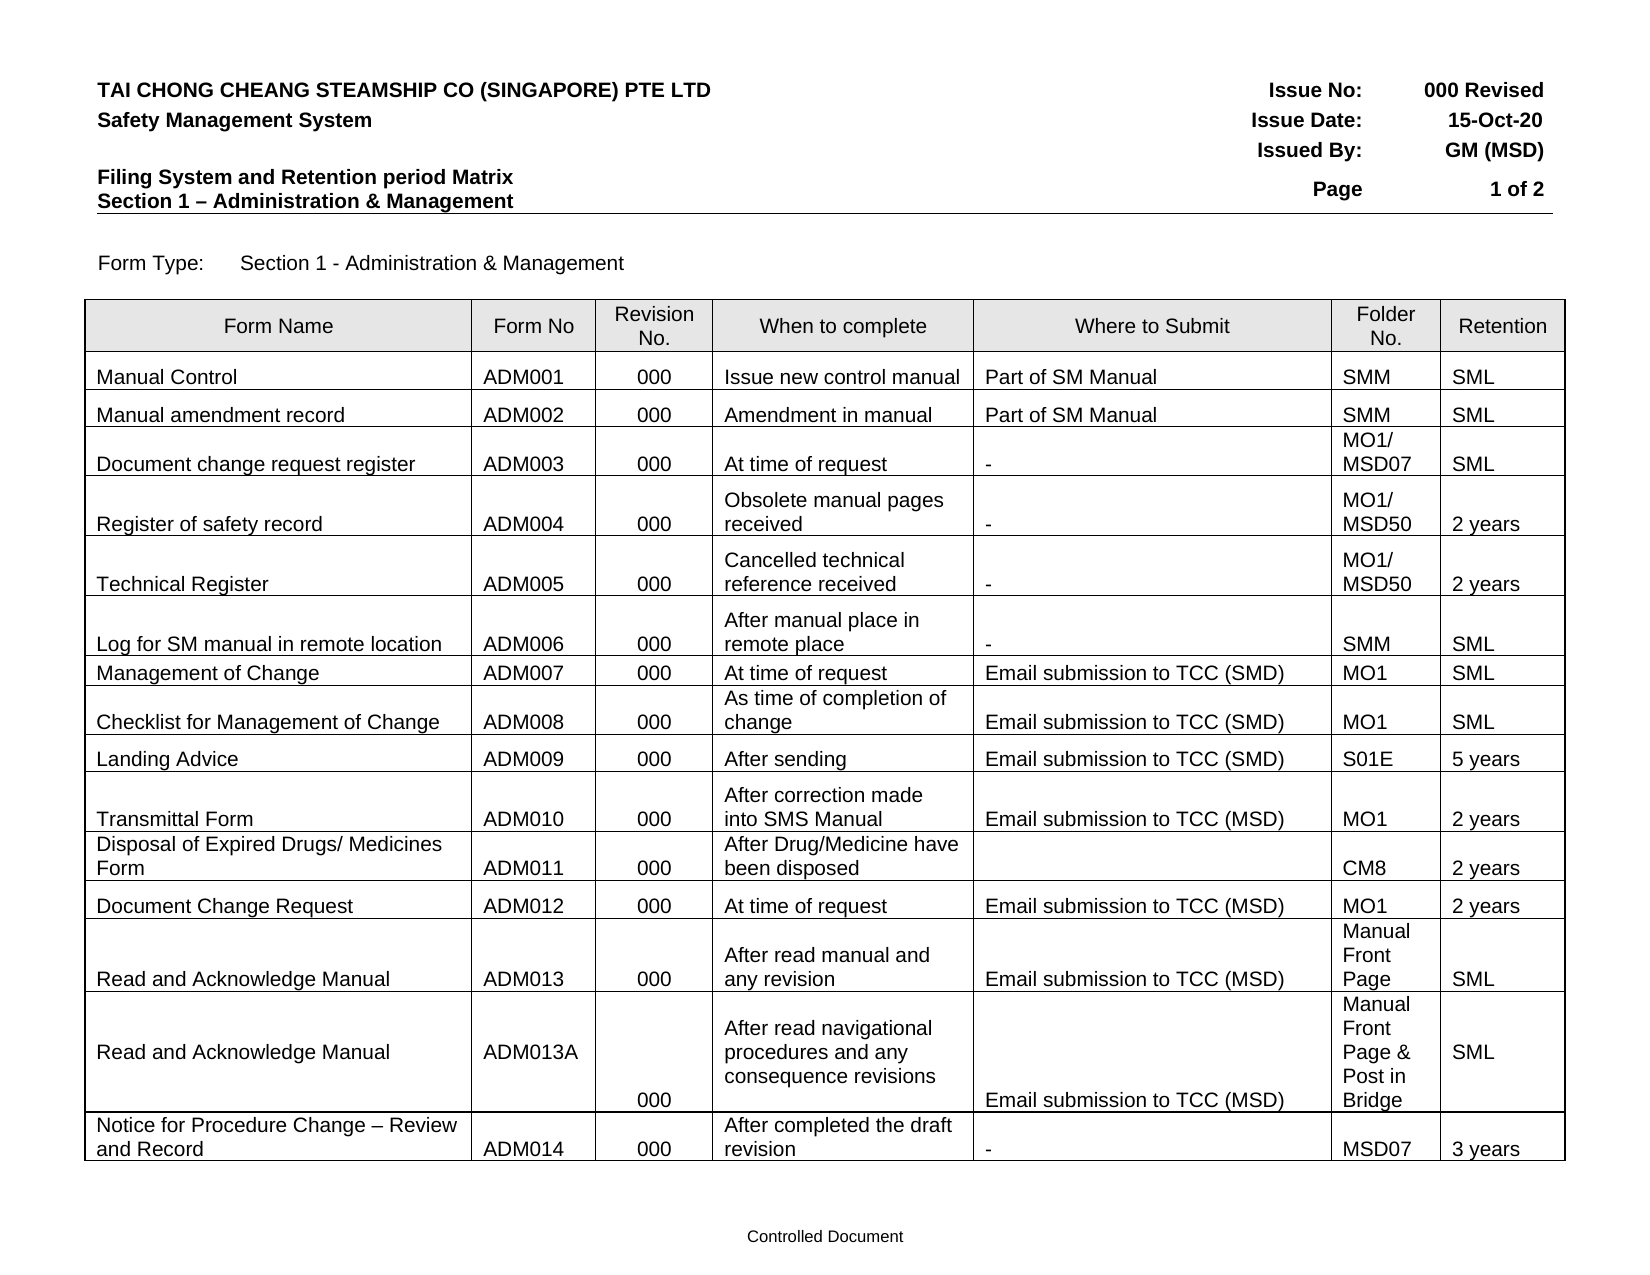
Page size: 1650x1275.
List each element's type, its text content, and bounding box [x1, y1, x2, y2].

table_cell Landing Advice [86, 735, 471, 771]
table_cell CM8 [1332, 832, 1440, 880]
table_cell 000 [596, 596, 712, 655]
table_cell Log for SM manual in remote location [86, 596, 471, 655]
table_cell 2 years [1441, 476, 1564, 535]
table_cell Checklist for Management of Change [86, 686, 471, 734]
table_cell Email submission to TCC (SMD) [974, 735, 1331, 771]
table_cell MO1/ MSD07 [1332, 427, 1440, 475]
table_cell Email submission to TCC (MSD) [974, 992, 1331, 1111]
table_cell SML [1441, 596, 1564, 655]
table_cell Obsolete manual pages received [713, 476, 973, 535]
table_cell After manual place in remote place [713, 596, 973, 655]
table_cell Transmittal Form [86, 772, 471, 831]
table_cell - [974, 427, 1331, 475]
table_cell Part of SM Manual [974, 352, 1331, 389]
table_header Folder No. [1332, 300, 1440, 351]
table_cell 2 years [1441, 832, 1564, 880]
table_cell MO1/ MSD50 [1332, 536, 1440, 595]
table_cell Disposal of Expired Drugs/ Medicines Form [86, 832, 471, 880]
table_cell 5 years [1441, 735, 1564, 771]
table_cell ADM011 [472, 832, 595, 880]
table_cell ADM010 [472, 772, 595, 831]
table_cell As time of completion of change [713, 686, 973, 734]
table_cell 000 [596, 832, 712, 880]
table_cell 2 years [1441, 881, 1564, 918]
table_cell After Drug/Medicine have been disposed [713, 832, 973, 880]
table_cell ADM008 [472, 686, 595, 734]
table_cell ADM013 [472, 919, 595, 991]
table_cell After read manual and any revision [713, 919, 973, 991]
table_cell After read navigational procedures and any consequence revisions [713, 992, 973, 1111]
table_header Retention [1441, 300, 1564, 351]
table_cell Email submission to TCC (MSD) [974, 881, 1331, 918]
table_cell Notice for Procedure Change – Review and Record [86, 1113, 471, 1160]
table_cell ADM012 [472, 881, 595, 918]
table_cell 000 [596, 686, 712, 734]
table_cell [974, 832, 1331, 880]
table_cell 000 [596, 536, 712, 595]
table_cell MO1/ MSD50 [1332, 476, 1440, 535]
table_cell ADM002 [472, 390, 595, 426]
table_cell At time of request [713, 656, 973, 685]
table_cell 3 years [1441, 1113, 1564, 1160]
table_cell ADM005 [472, 536, 595, 595]
table_header Revision No. [596, 300, 712, 351]
table_cell MO1 [1332, 772, 1440, 831]
table_cell - [974, 596, 1331, 655]
table_cell Manual Control [86, 352, 471, 389]
table_cell 000 [596, 656, 712, 685]
table_cell 000 [596, 735, 712, 771]
table_cell SML [1441, 919, 1564, 991]
table_cell ADM009 [472, 735, 595, 771]
table_cell ADM007 [472, 656, 595, 685]
table_cell ADM003 [472, 427, 595, 475]
table_cell Issue new control manual [713, 352, 973, 389]
table_cell - [974, 476, 1331, 535]
table_cell 000 [596, 772, 712, 831]
table_cell ADM014 [472, 1113, 595, 1160]
table_cell Manual Front Page & Post in Bridge [1332, 992, 1440, 1111]
table_cell SML [1441, 686, 1564, 734]
table_cell SML [1441, 656, 1564, 685]
table_cell ADM004 [472, 476, 595, 535]
table_cell Manual Front Page [1332, 919, 1440, 991]
table_cell 000 [596, 427, 712, 475]
table_cell SML [1441, 427, 1564, 475]
table_cell At time of request [713, 427, 973, 475]
table_cell - [974, 536, 1331, 595]
table_cell 000 [596, 881, 712, 918]
table_cell Amendment in manual [713, 390, 973, 426]
table_header Section 1 - Administration & Management [229, 238, 679, 299]
table_cell - [974, 1113, 1331, 1160]
table_cell Document Change Request [86, 881, 471, 918]
table_cell Email submission to TCC (SMD) [974, 656, 1331, 685]
table_cell Part of SM Manual [974, 390, 1331, 426]
table_cell 000 [596, 390, 712, 426]
table_cell 000 [596, 476, 712, 535]
table_cell S01E [1332, 735, 1440, 771]
table_cell Document change request register [86, 427, 471, 475]
table_cell MO1 [1332, 881, 1440, 918]
table_cell Manual amendment record [86, 390, 471, 426]
table_cell ADM006 [472, 596, 595, 655]
table_cell SML [1441, 352, 1564, 389]
table_cell SMM [1332, 390, 1440, 426]
table_cell After sending [713, 735, 973, 771]
table_cell Email submission to TCC (SMD) [974, 686, 1331, 734]
table_cell 2 years [1441, 536, 1564, 595]
table_header Form Name [86, 300, 471, 351]
table_header Form No [472, 300, 595, 351]
table_cell After completed the draft revision [713, 1113, 973, 1160]
table_cell After correction made into SMS Manual [713, 772, 973, 831]
table_cell MSD07 [1332, 1113, 1440, 1160]
table_cell Register of safety record [86, 476, 471, 535]
table_cell Cancelled technical reference received [713, 536, 973, 595]
table_header When to complete [713, 300, 973, 351]
table_cell 2 years [1441, 772, 1564, 831]
table_cell Email submission to TCC (MSD) [974, 772, 1331, 831]
table_cell 000 [596, 352, 712, 389]
table_cell 000 [596, 1113, 712, 1160]
table_cell MO1 [1332, 656, 1440, 685]
table_cell 000 [596, 919, 712, 991]
table_cell Read and Acknowledge Manual [86, 992, 471, 1111]
table_cell ADM001 [472, 352, 595, 389]
table_cell Email submission to TCC (MSD) [974, 919, 1331, 991]
table_cell Management of Change [86, 656, 471, 685]
table_cell 000 [596, 992, 712, 1111]
table_header Where to Submit [974, 300, 1331, 351]
table_cell SMM [1332, 352, 1440, 389]
table_cell SML [1441, 390, 1564, 426]
table_cell Read and Acknowledge Manual [86, 919, 471, 991]
table_cell SML [1441, 992, 1564, 1111]
table_cell ADM013A [472, 992, 595, 1111]
table_cell SMM [1332, 596, 1440, 655]
table_cell At time of request [713, 881, 973, 918]
table_cell MO1 [1332, 686, 1440, 734]
table_cell Technical Register [86, 536, 471, 595]
table_header Form Type: [86, 238, 229, 299]
